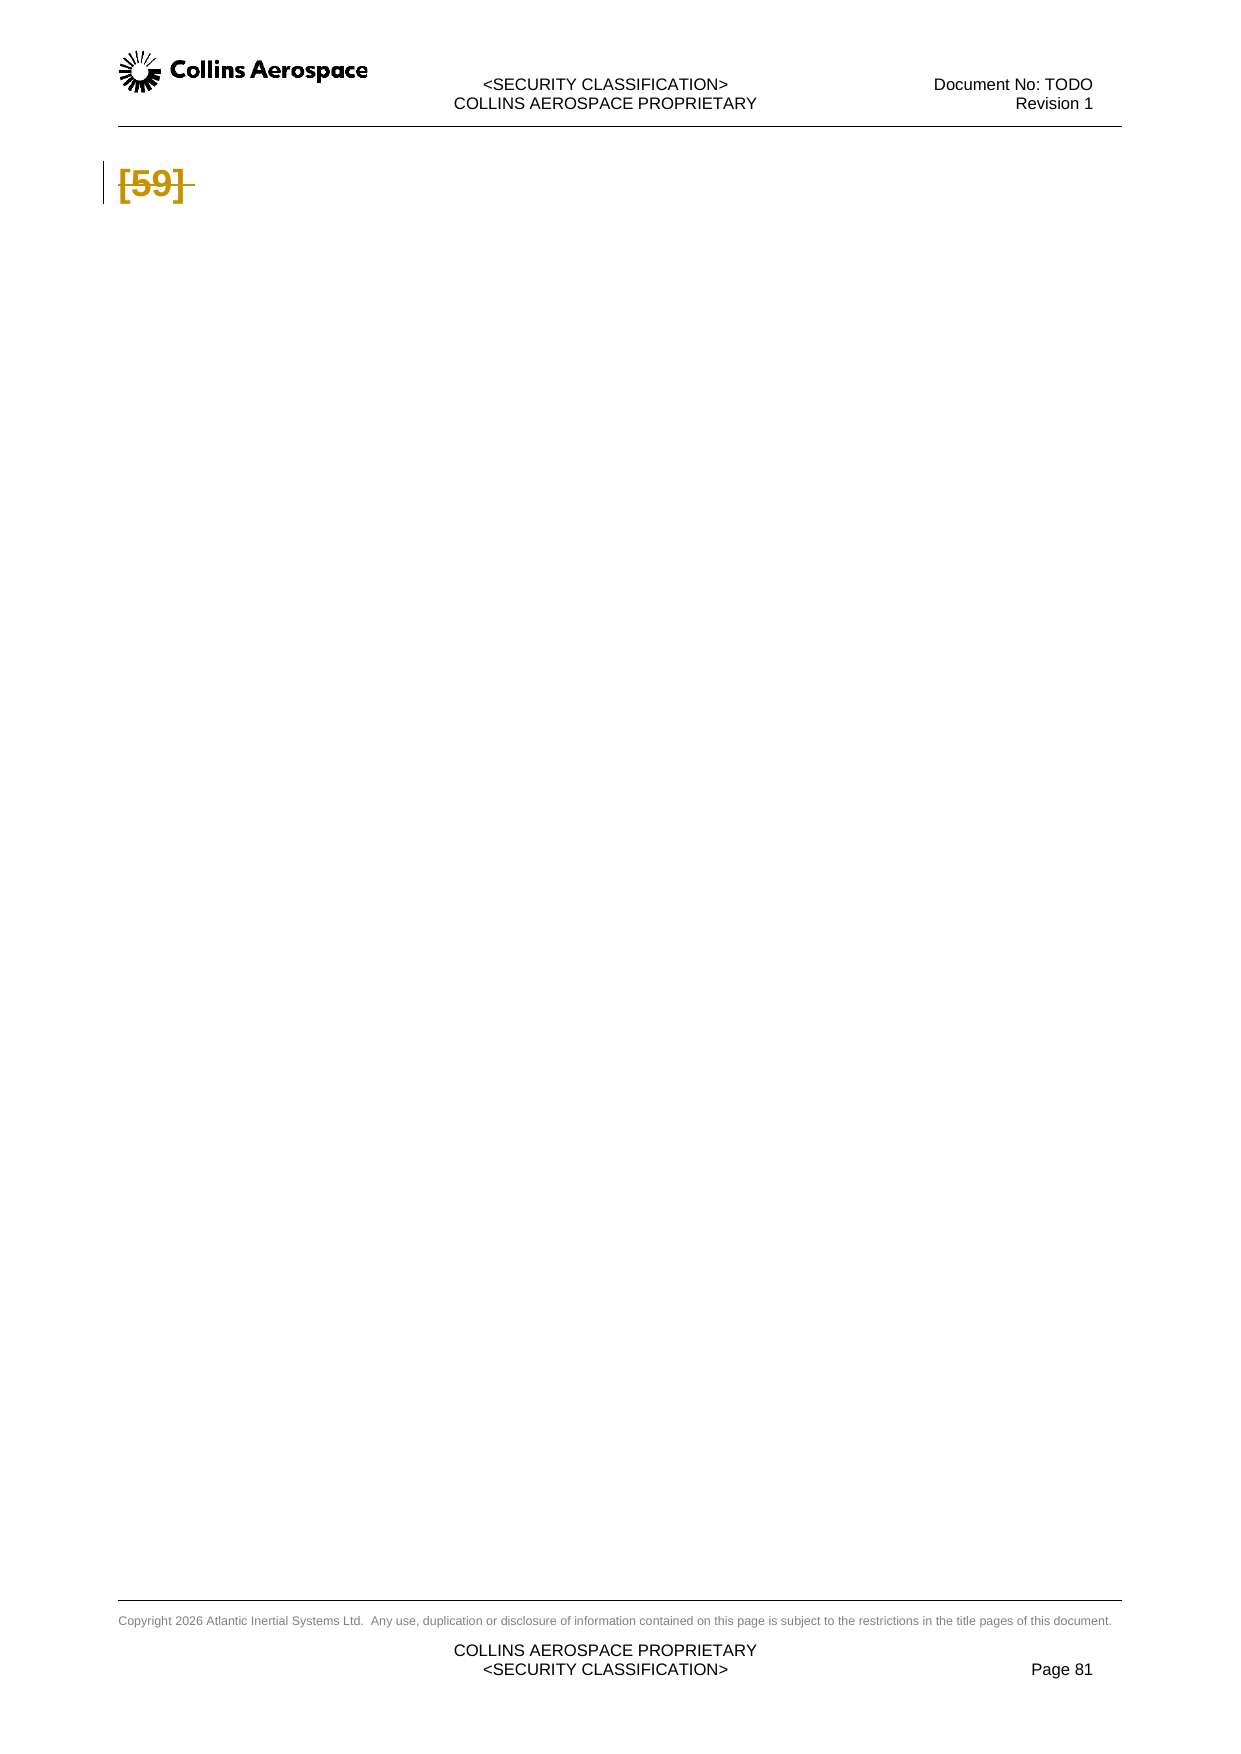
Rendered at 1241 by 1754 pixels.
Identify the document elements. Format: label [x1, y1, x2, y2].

picture [118, 50, 368, 93]
